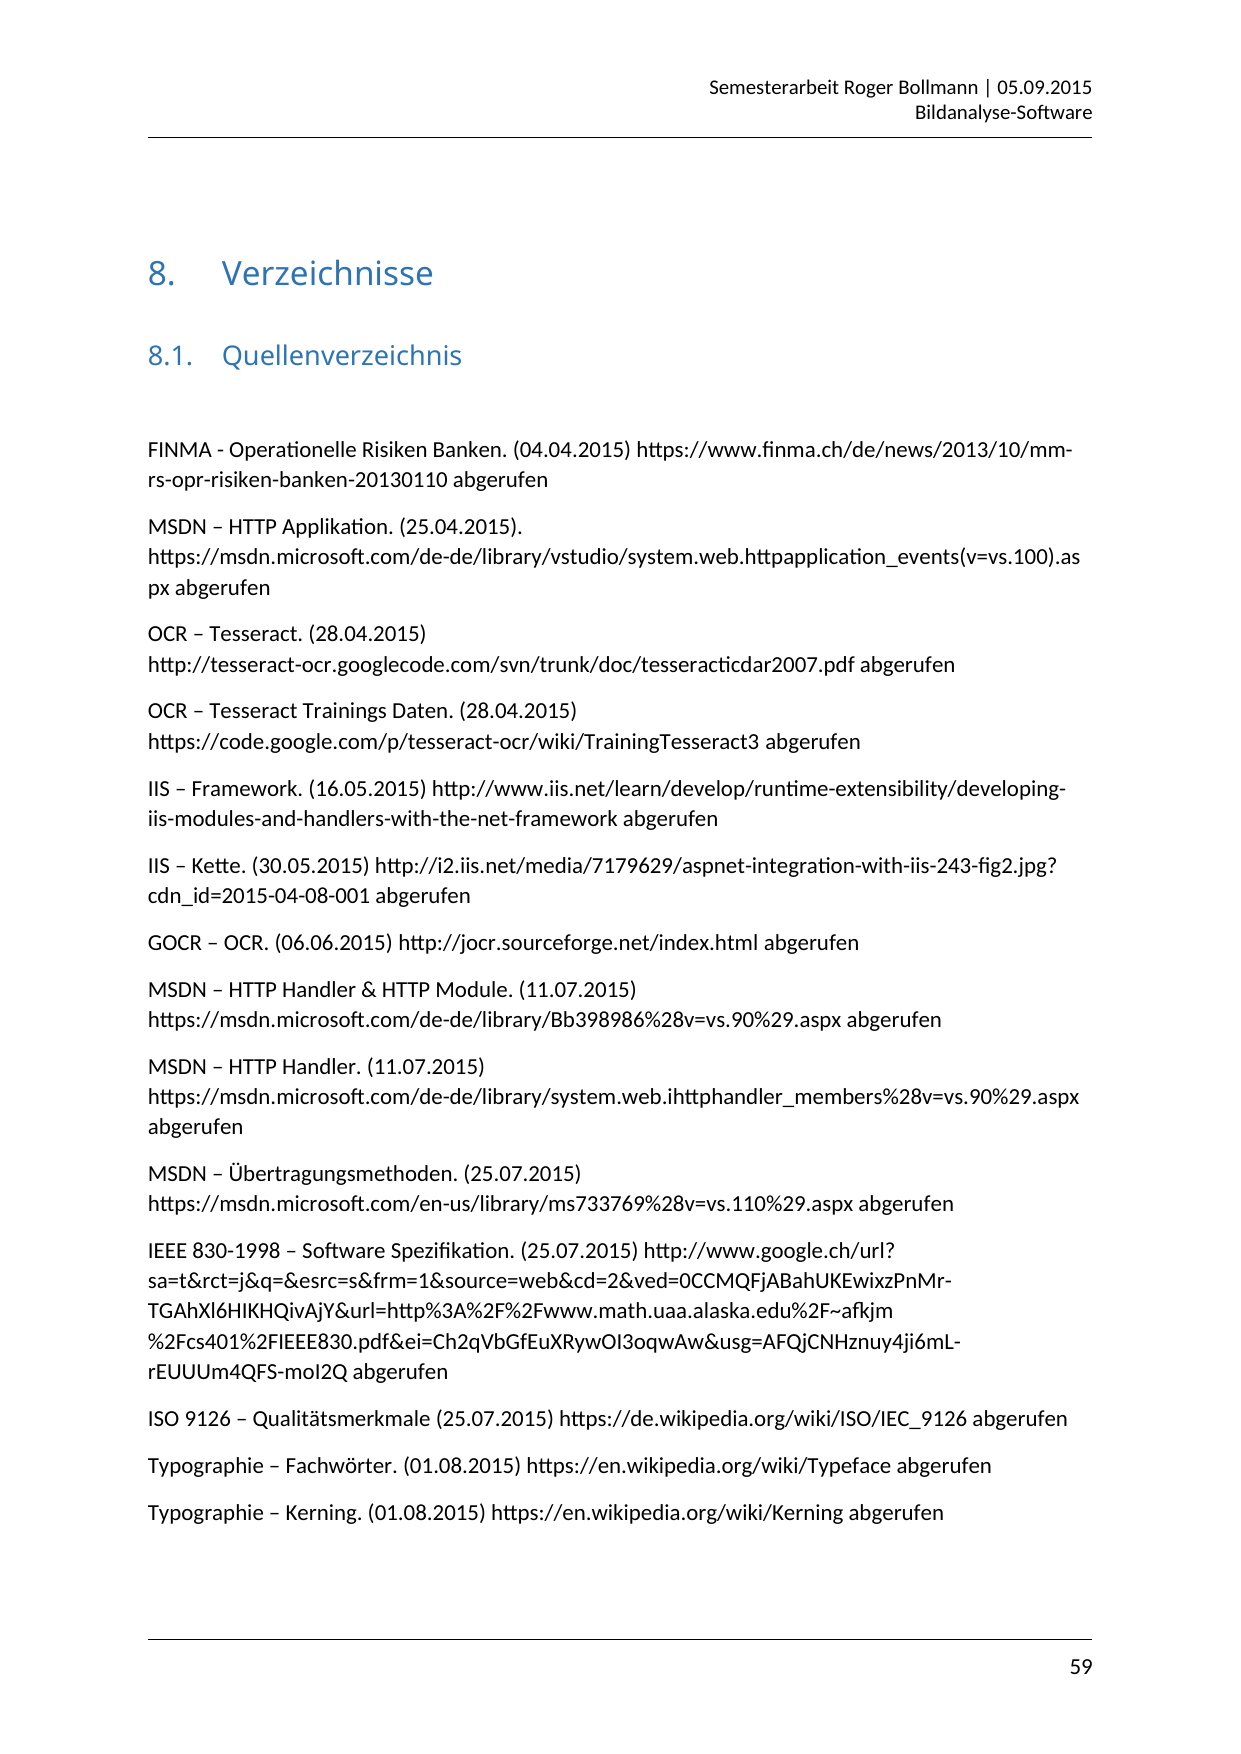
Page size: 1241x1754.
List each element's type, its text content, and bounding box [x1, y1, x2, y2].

subtitle Quellenverzeichnis [148, 336, 1092, 373]
text Typographie – Fachwörter. (01.08.2015) https://en.wikipedia.org/wiki/Typeface abgerufen [148, 1451, 1092, 1479]
text IIS – Framework. (16.05.2015) http://www.iis.net/learn/develop/runtime-extensibility/developing-iis-modules-and-handlers-with-the-net-framework abgerufen [148, 774, 1092, 832]
text MSDN – Übertragungsmethoden. (25.07.2015) https://msdn.microsoft.com/en-us/library/ms733769%28v=vs.110%29.aspx abgerufen [148, 1159, 1092, 1217]
text OCR – Tesseract Trainings Daten. (28.04.2015) https://code.google.com/p/tesseract-ocr/wiki/TrainingTesseract3 abgerufen [148, 697, 1092, 755]
text Typographie – Kerning. (01.08.2015) https://en.wikipedia.org/wiki/Kerning abgerufen [148, 1498, 1092, 1526]
text MSDN – HTTP Handler. (11.07.2015) https://msdn.microsoft.com/de-de/library/system.web.ihttphandler_members%28v=vs.90%29.aspx abgerufen [148, 1052, 1092, 1140]
text IIS – Kette. (30.05.2015) http://i2.iis.net/media/7179629/aspnet-integration-with-iis-243-fig2.jpg?cdn_id=2015-04-08-001 abgerufen [148, 851, 1092, 909]
subtitle Verzeichnisse [148, 249, 1092, 295]
text OCR – Tesseract. (28.04.2015) http://tesseract-ocr.googlecode.com/svn/trunk/doc/tesseracticdar2007.pdf abgerufen [148, 619, 1092, 678]
text FINMA - Operationelle Risiken Banken. (04.04.2015) https://www.finma.ch/de/news/2013/10/mm-rs-opr-risiken-banken-20130110 abgerufen [148, 435, 1092, 493]
text MSDN – HTTP Applikation. (25.04.2015). https://msdn.microsoft.com/de-de/library/vstudio/system.web.httpapplication_events(v=vs.100).aspx abgerufen [148, 512, 1092, 601]
text MSDN – HTTP Handler & HTTP Module. (11.07.2015) https://msdn.microsoft.com/de-de/library/Bb398986%28v=vs.90%29.aspx abgerufen [148, 975, 1092, 1033]
text GOCR – OCR. (06.06.2015) http://jocr.sourceforge.net/index.html abgerufen [148, 928, 1092, 956]
text IEEE 830-1998 – Software Spezifikation. (25.07.2015) http://www.google.ch/url?sa=t&rct=j&q=&esrc=s&frm=1&source=web&cd=2&ved=0CCMQFjABahUKEwixzPnMr-TGAhXl6HIKHQivAjY&url=http%3A%2F%2Fwww.math.uaa.alaska.edu%2F~afkjm%2Fcs401%2FIEEE830.pdf&ei=Ch2qVbGfEuXRywOI3oqwAw&usg=AFQjCNHznuy4ji6mL-rEUUUm4QFS-moI2Q abgerufen [148, 1236, 1092, 1385]
text ISO 9126 – Qualitätsmerkmale (25.07.2015) https://de.wikipedia.org/wiki/ISO/IEC_9126 abgerufen [148, 1404, 1092, 1432]
